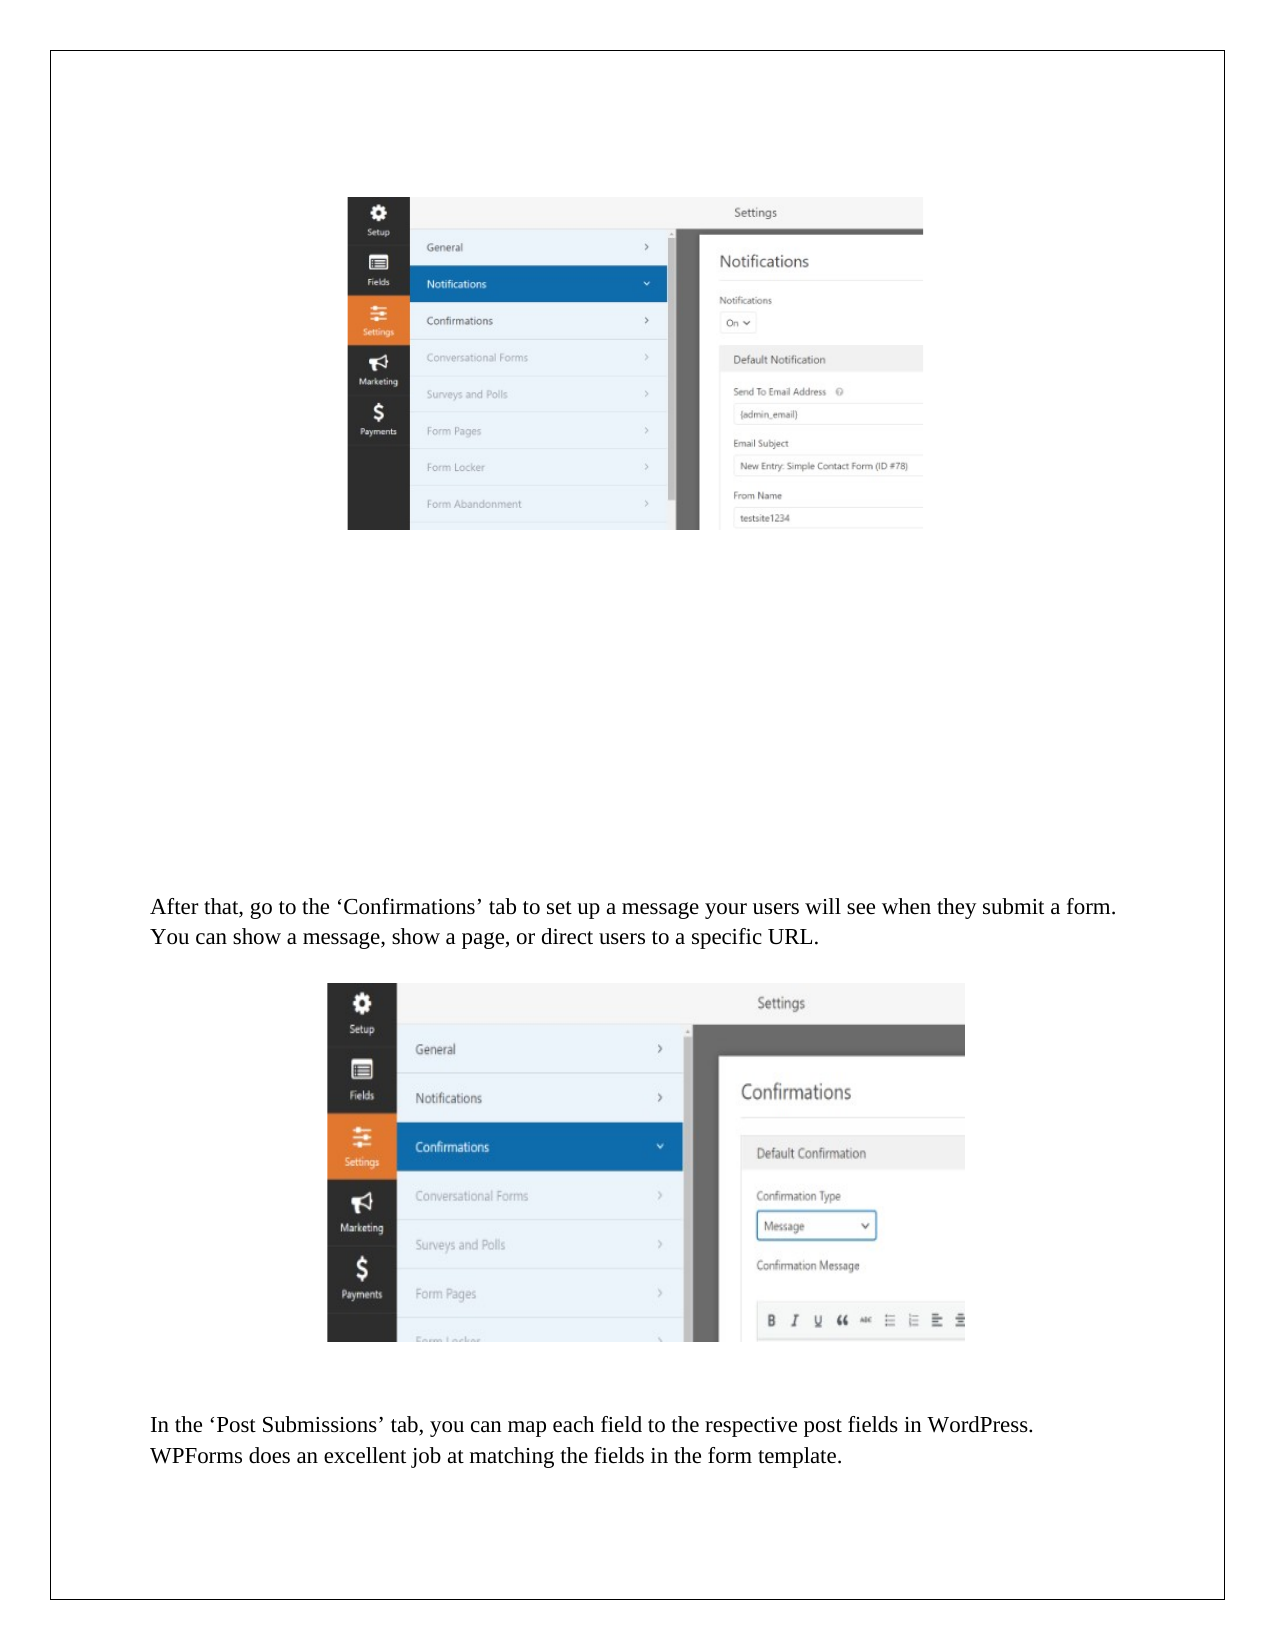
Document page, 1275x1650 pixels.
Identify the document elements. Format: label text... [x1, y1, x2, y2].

text In the ‘Post Submissions’ tab, you can map each field to the respective post fields in WordPress. WPForms does an excellent job at matching the fields in the form template. [150, 1411, 1125, 1468]
picture [327, 983, 965, 1342]
text After that, go to the ‘Confirmations’ tab to set up a message your users will see when they submit a form. You can show a message, show a page, or direct users to a specific URL. [150, 893, 1125, 949]
picture [347, 197, 924, 530]
